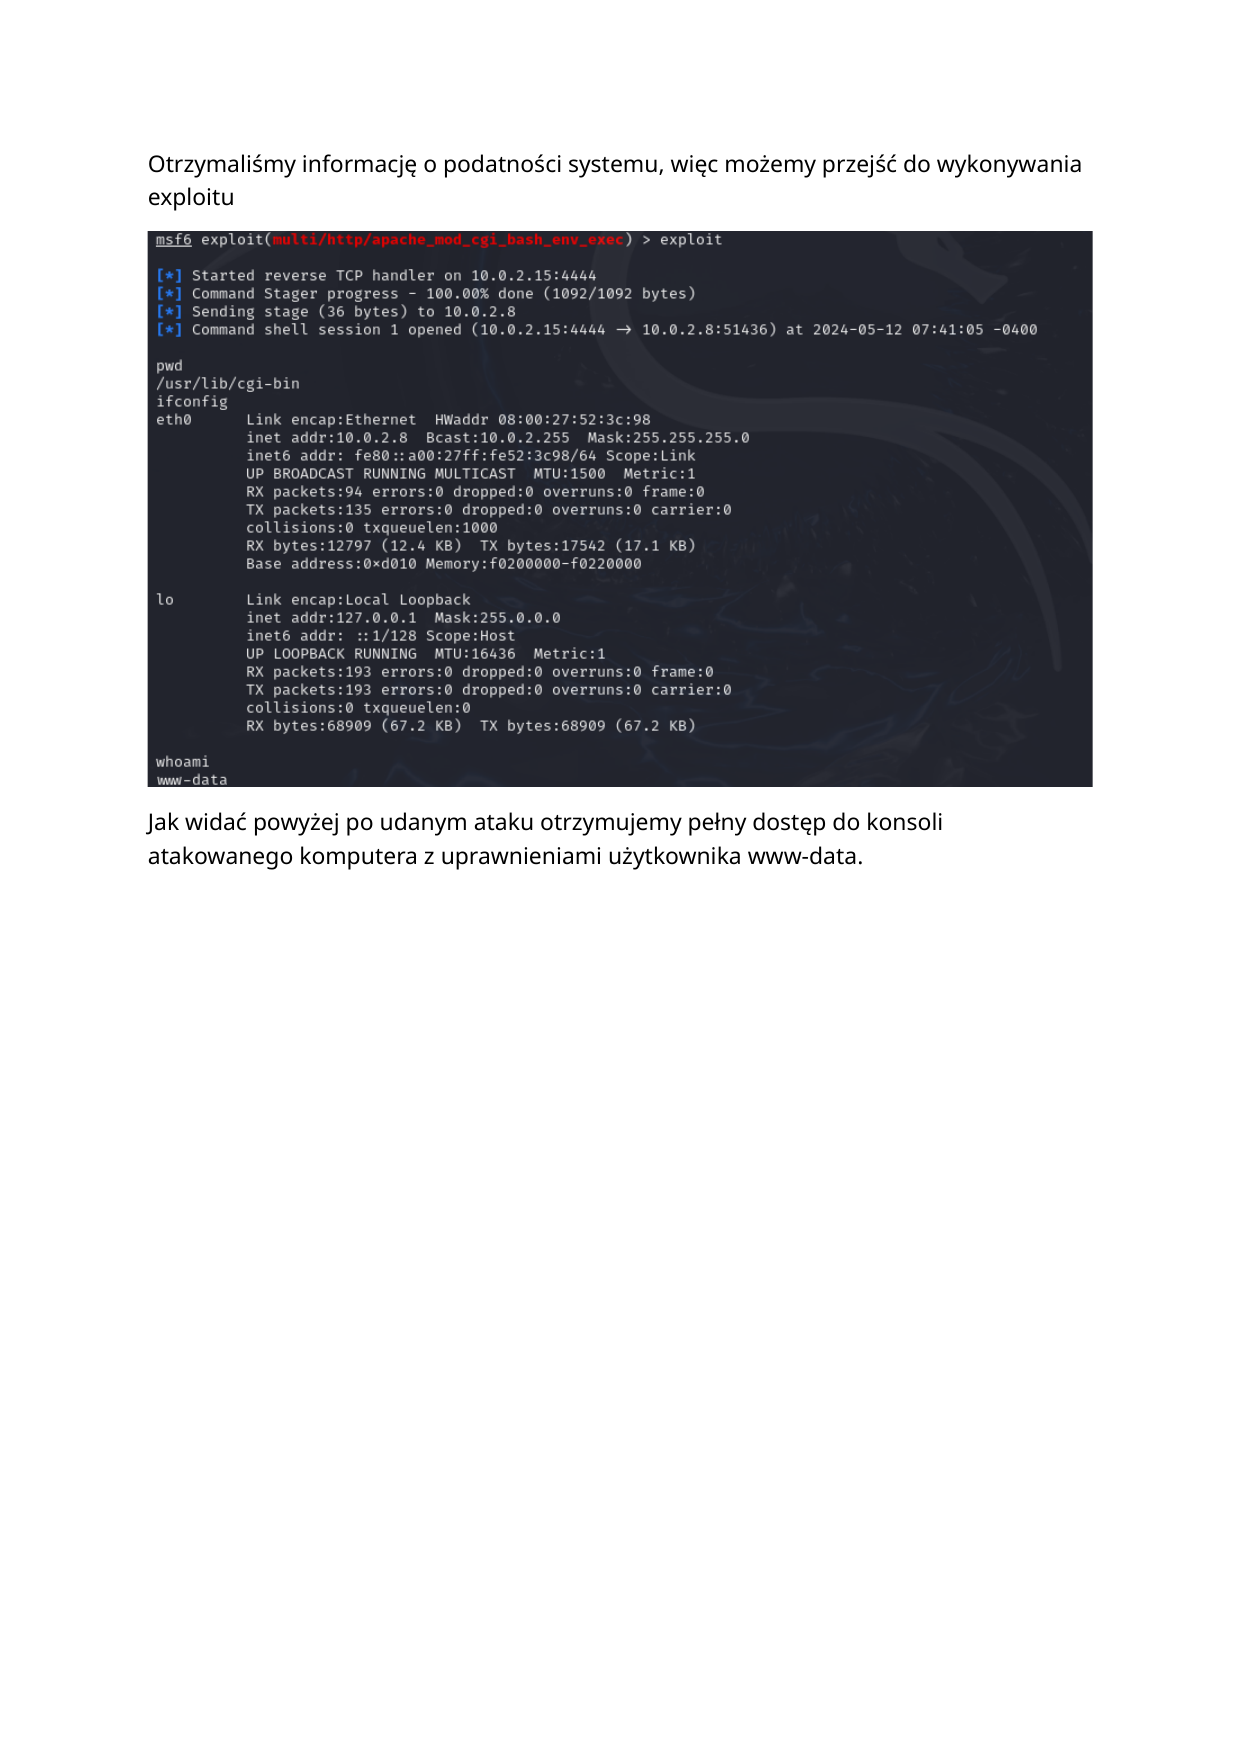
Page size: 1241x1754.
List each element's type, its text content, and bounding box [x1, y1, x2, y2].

text Jak widać powyżej po udanym ataku otrzymujemy pełny dostęp do konsoli atakowanego komputera z uprawnieniami użytkownika www-data. [148, 806, 1093, 871]
text Otrzymaliśmy informację o podatności systemu, więc możemy przejść do wykonywania exploitu [148, 148, 1093, 213]
picture [147, 231, 1093, 787]
